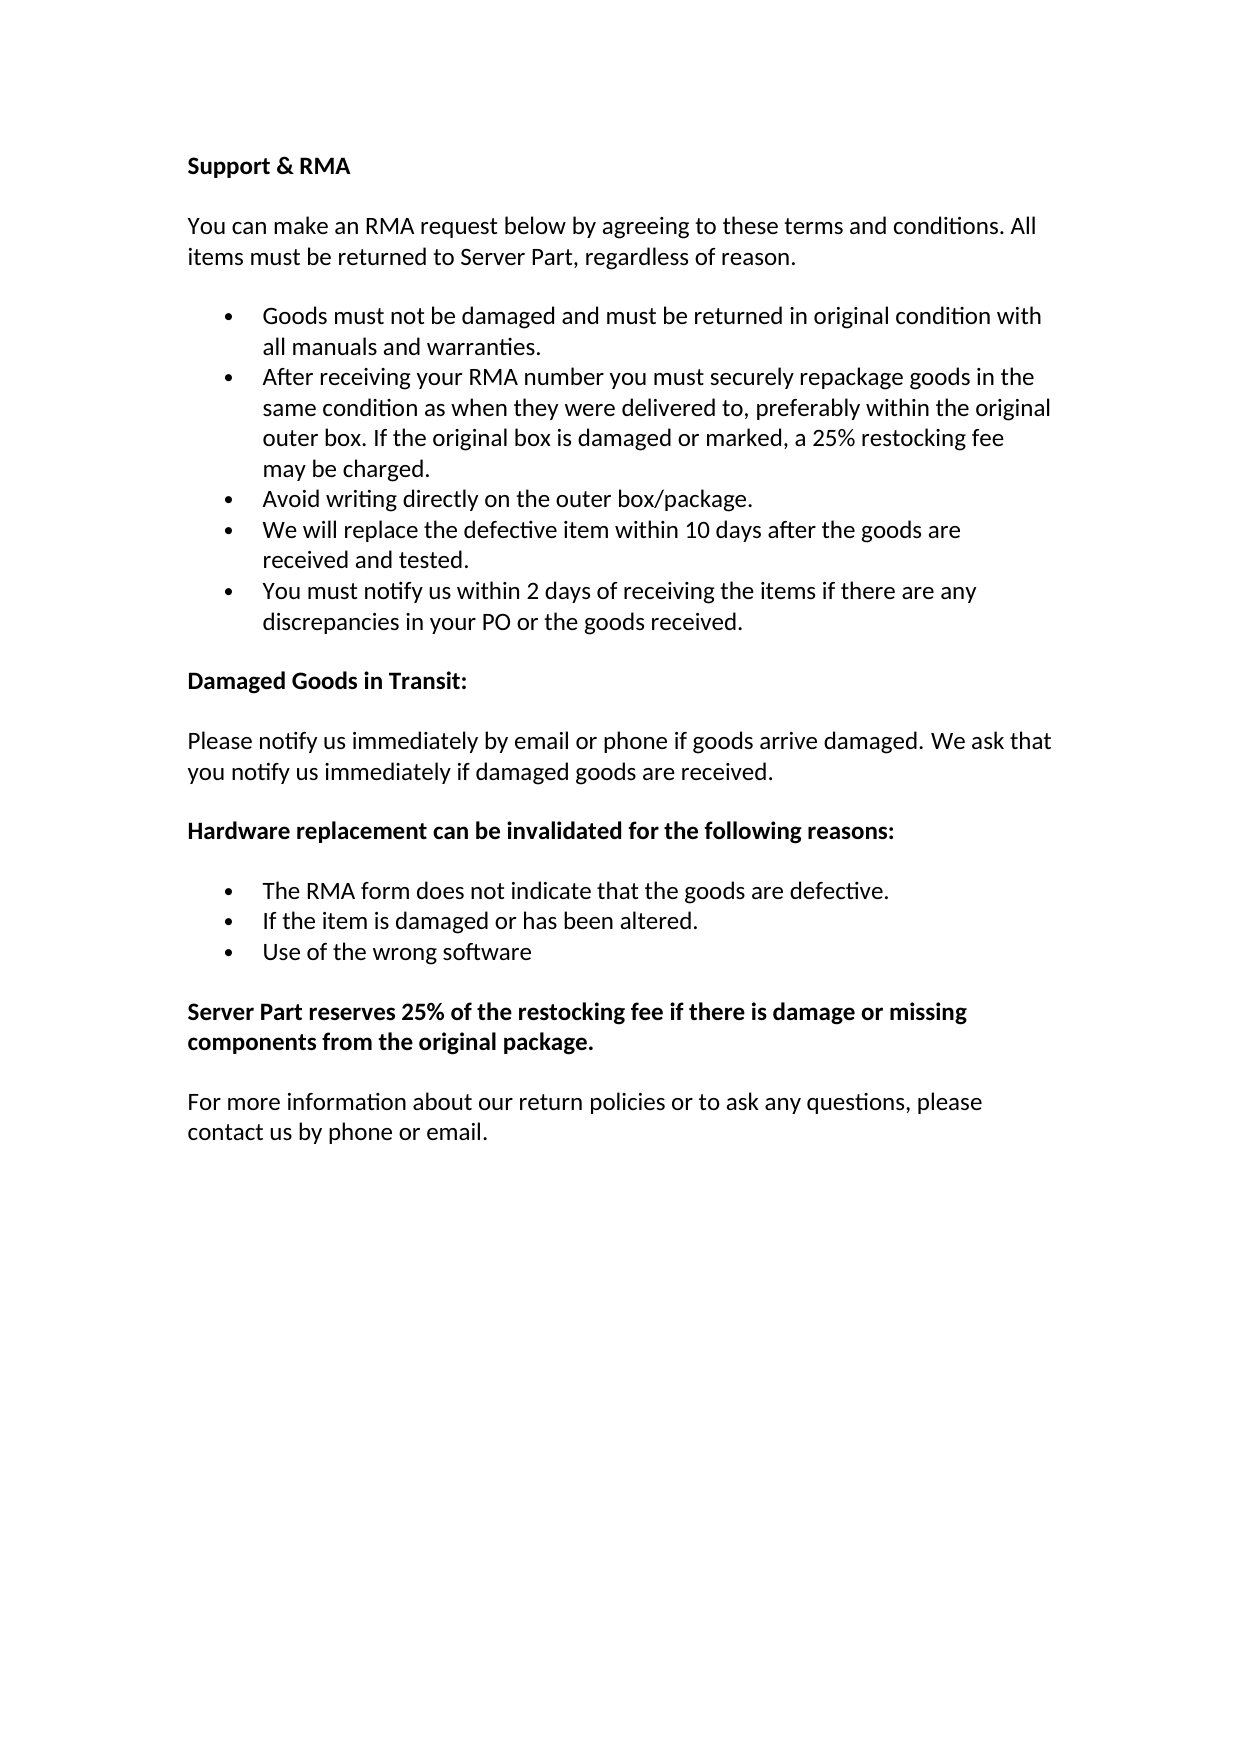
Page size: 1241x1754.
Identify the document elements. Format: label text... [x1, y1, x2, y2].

text Server Part reserves 25% of the restocking fee if there is damage or missing components from the original package. [187, 996, 1053, 1057]
list You must notify us within 2 days of receiving the items if there are any discrepancies in your PO or the goods received. [225, 575, 1053, 636]
list Goods must not be damaged and must be returned in original condition with all manuals and warranties. [225, 301, 1053, 362]
text Please notify us immediately by email or phone if goods arrive damaged. We ask that you notify us immediately if damaged goods are received. [187, 725, 1053, 786]
text You can make an RMA request below by agreeing to these terms and conditions. All items must be returned to Server Part, regardless of reason. [187, 181, 1053, 271]
text For more information about our return policies or to ask any questions, please contact us by phone or email. [187, 1086, 1053, 1147]
list The RMA form does not indicate that the goods are defective. [225, 875, 1053, 906]
text Damaged Goods in Transit: [187, 665, 1053, 696]
text Hardware replacement can be invalidated for the following reasons: [187, 815, 1053, 846]
list If the item is damaged or has been altered. [225, 906, 1053, 936]
list Avoid writing directly on the outer box/package. [225, 484, 1053, 514]
list Use of the wrong software [225, 936, 1053, 967]
text Support & RMA [187, 150, 1053, 181]
list We will replace the defective item within 10 days after the goods are received and tested. [225, 514, 1053, 575]
list After receiving your RMA number you must securely repackage goods in the same condition as when they were delivered to, preferably within the original outer box. If the original box is damaged or marked, a 25% restocking fee may be charged. [225, 362, 1053, 484]
